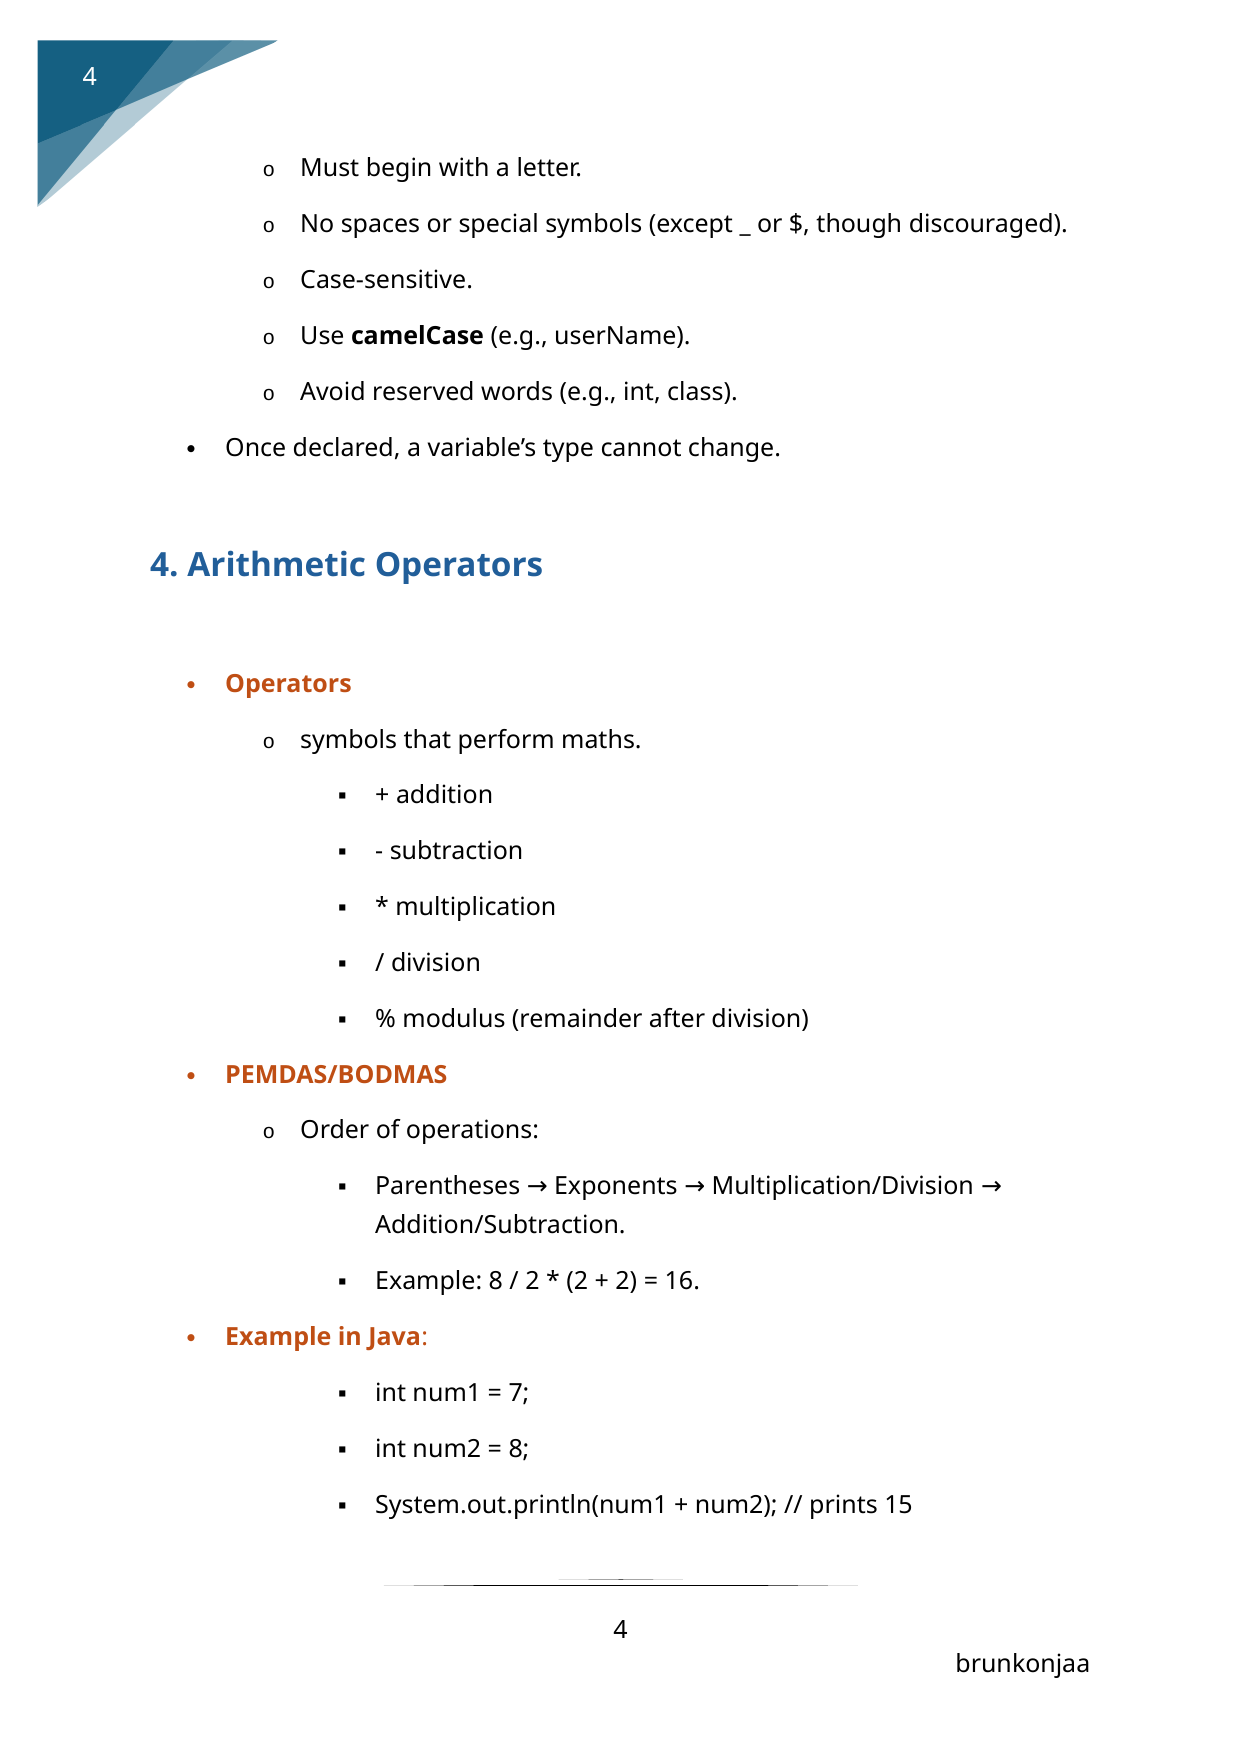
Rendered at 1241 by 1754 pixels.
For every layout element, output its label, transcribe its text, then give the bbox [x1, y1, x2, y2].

list Order of operations: [262, 1112, 1090, 1146]
list * multiplication [337, 889, 1090, 923]
list / division [337, 945, 1090, 979]
list int num1 = 7; [337, 1375, 1090, 1409]
list % modulus (remainder after division) [337, 1001, 1090, 1034]
list Operators [187, 666, 1090, 699]
list Parentheses → Exponents → Multiplication/Division → Addition/Subtraction. [337, 1168, 1090, 1241]
list Example in Java: [187, 1319, 1090, 1353]
list - subtraction [337, 833, 1090, 867]
list PEMDAS/BODMAS [187, 1056, 1090, 1090]
list Must begin with a letter. [262, 150, 1090, 184]
list Example: 8 / 2 * (2 + 2) = 16. [337, 1263, 1090, 1297]
list int num2 = 8; [337, 1431, 1090, 1464]
list + addition [337, 777, 1090, 811]
list Case-sensitive. [262, 262, 1090, 296]
text 4. Arithmetic Operators [150, 541, 1090, 586]
list symbols that perform maths. [262, 721, 1090, 755]
list Use camelCase (e.g., userName). [262, 317, 1090, 352]
list Once declared, a variable’s type cannot change. [187, 429, 1090, 463]
picture [37, 40, 279, 209]
list No spaces or special symbols (except _ or $, though discouraged). [262, 206, 1090, 240]
list Avoid reserved words (e.g., int, class). [262, 373, 1090, 407]
list System.out.println(num1 + num2); // prints 15 [337, 1486, 1090, 1520]
